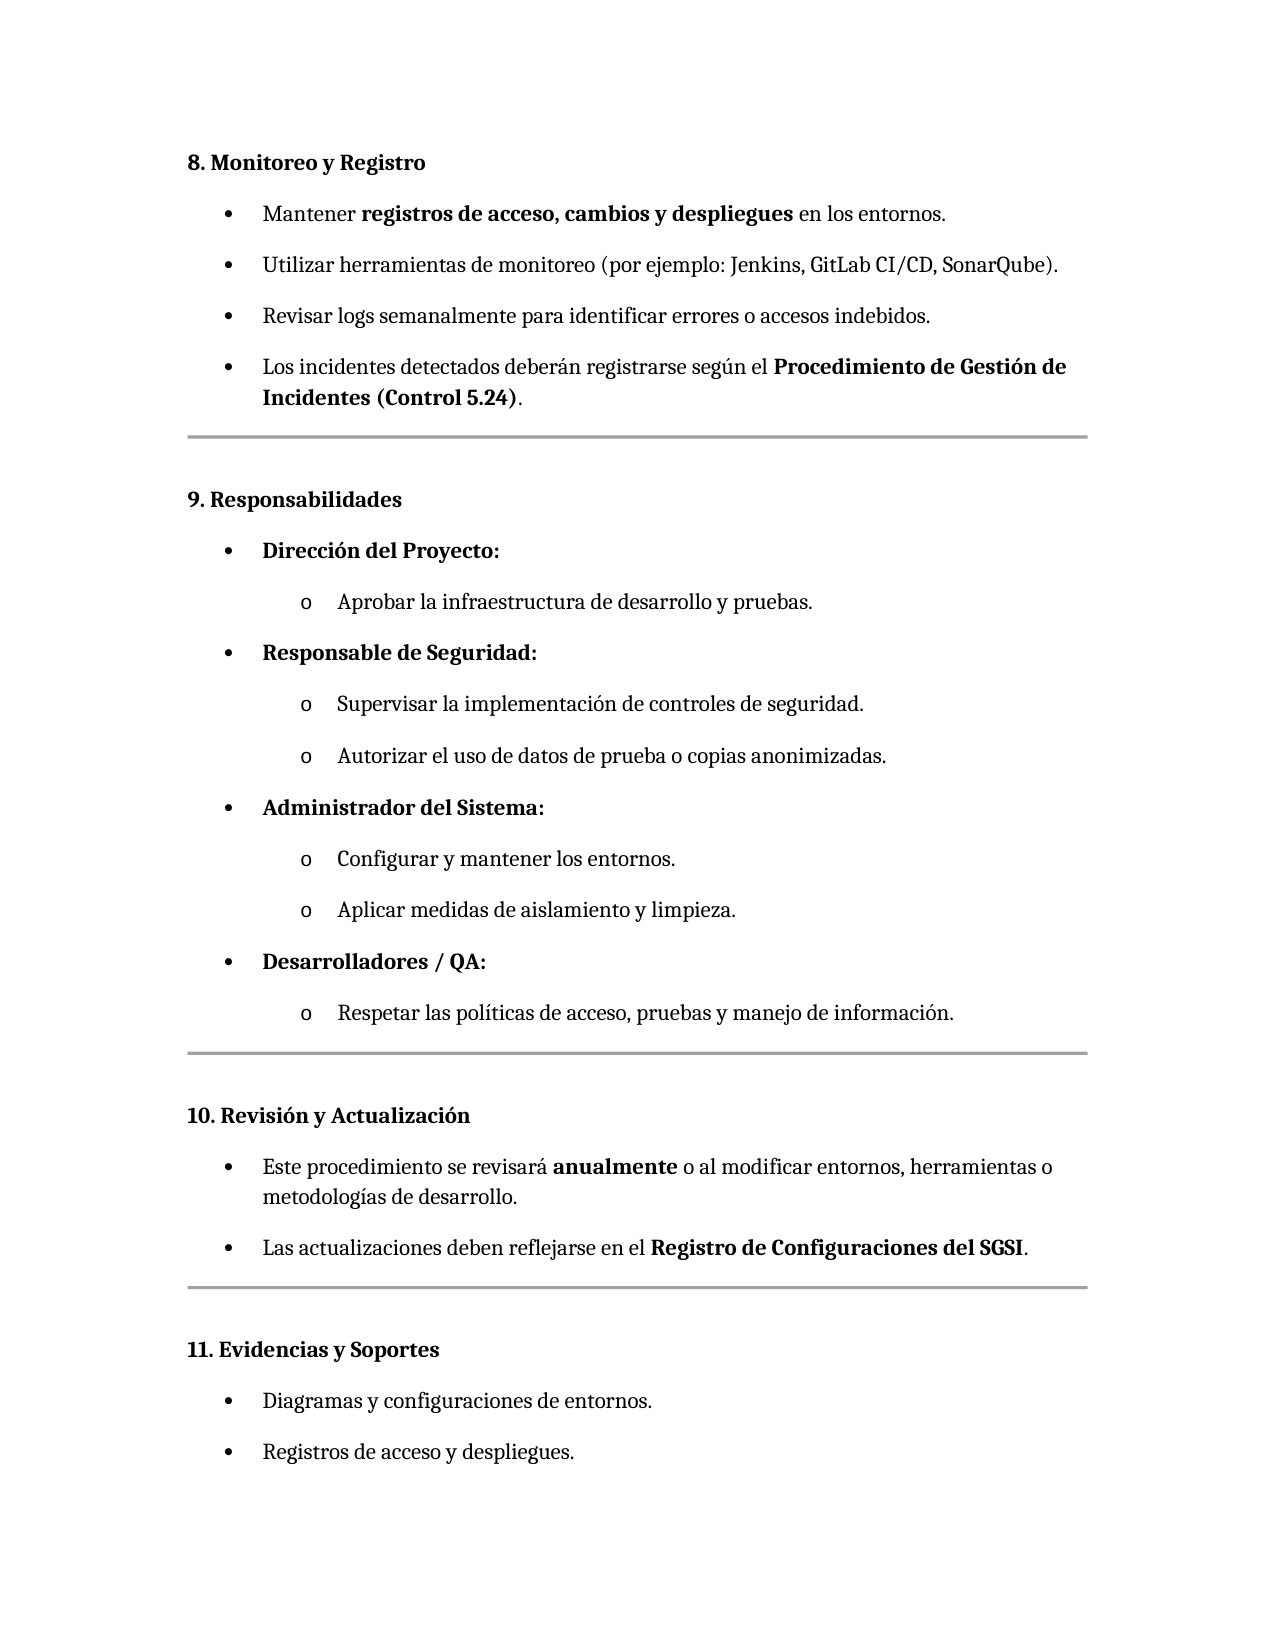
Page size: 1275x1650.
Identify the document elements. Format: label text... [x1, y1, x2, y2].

text 8. Monitoreo y Registro [187, 150, 1087, 176]
text 9. Responsabilidades [187, 486, 1087, 513]
list Configurar y mantener los entornos. [300, 846, 1087, 872]
list Respetar las políticas de acceso, pruebas y manejo de información. [300, 1000, 1087, 1027]
list Desarrolladores / QA: [225, 949, 1087, 975]
list Mantener registros de acceso, cambios y despliegues en los entornos. [225, 201, 1087, 227]
list Este procedimiento se revisará anualmente o al modificar entornos, herramientas o metodologías de desarrollo. [225, 1154, 1087, 1210]
list Administrador del Sistema: [225, 794, 1087, 821]
list Revisar logs semanalmente para identificar errores o accesos indebidos. [225, 303, 1087, 329]
list Supervisar la implementación de controles de seguridad. [300, 691, 1087, 718]
list Diagramas y configuraciones de entornos. [225, 1388, 1087, 1414]
list Aprobar la infraestructura de desarrollo y pruebas. [300, 588, 1087, 615]
list Dirección del Proyecto: [225, 537, 1087, 564]
list Autorizar el uso de datos de prueba o copias anonimizadas. [300, 743, 1087, 770]
list Los incidentes detectados deberán registrarse según el Procedimiento de Gestión de Incidentes (Control 5.24). [225, 354, 1087, 411]
list Responsable de Seguridad: [225, 640, 1087, 667]
list Utilizar herramientas de monitoreo (por ejemplo: Jenkins, GitLab CI/CD, SonarQube). [225, 252, 1087, 278]
text 10. Revisión y Actualización [187, 1103, 1087, 1129]
list Las actualizaciones deben reflejarse en el Registro de Configuraciones del SGSI. [225, 1235, 1087, 1261]
list Aplicar medidas de aislamiento y limpieza. [300, 897, 1087, 924]
list Registros de acceso y despliegues. [225, 1439, 1087, 1466]
text 11. Evidencias y Soportes [187, 1337, 1087, 1363]
